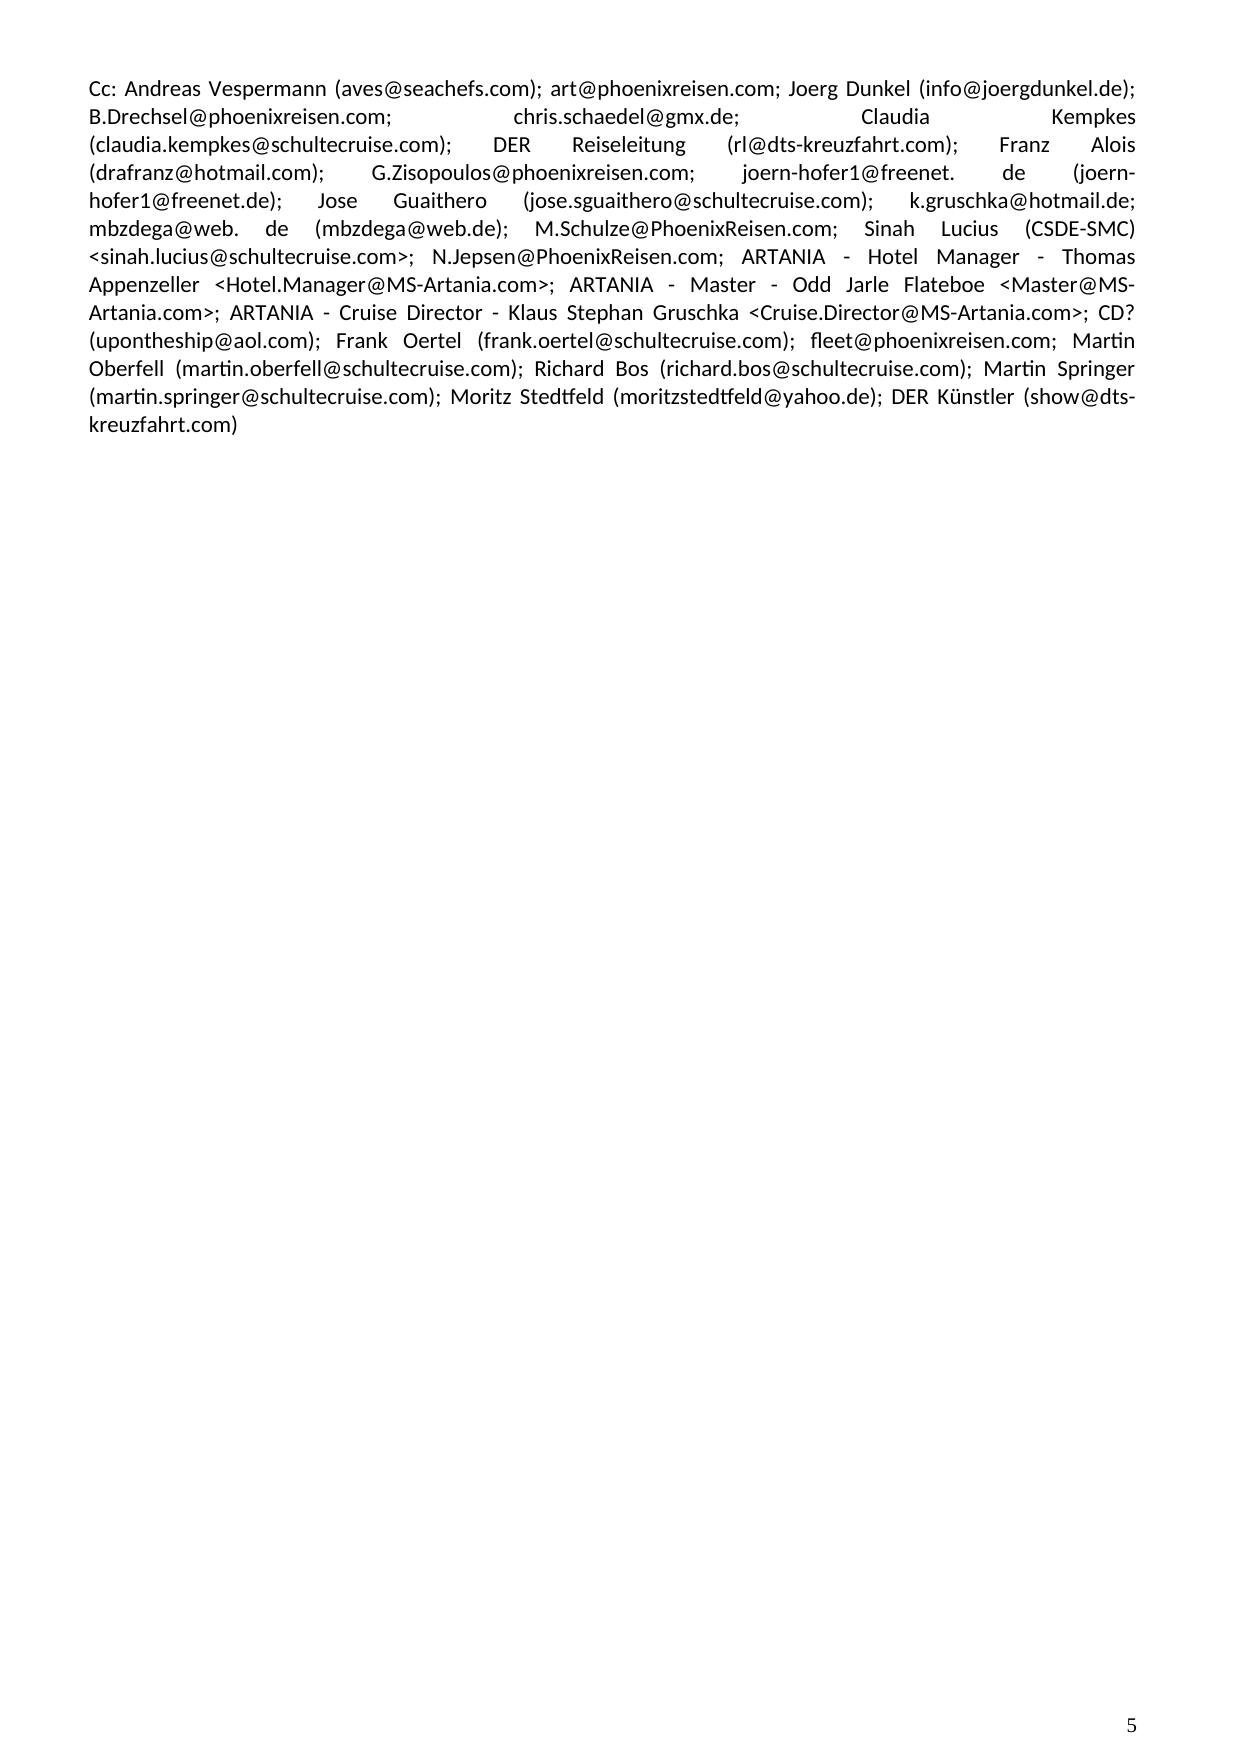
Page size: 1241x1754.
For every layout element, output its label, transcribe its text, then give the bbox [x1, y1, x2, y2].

text Cc: Andreas Vespermann (aves@seachefs.com); art@phoenixreisen.com; Joerg Dunkel (info@joergdunkel.de); B.Drechsel@phoenixreisen.com; chris.schaedel@gmx.de; Claudia Kempkes (claudia.kempkes@schultecruise.com); DER Reiseleitung (rl@dts-kreuzfahrt.com); Franz Alois (drafranz@hotmail.com); G.Zisopoulos@phoenixreisen.com; joern-hofer1@freenet. de (joern-hofer1@freenet.de); Jose Guaithero (jose.sguaithero@schultecruise.com); k.gruschka@hotmail.de; mbzdega@web. de (mbzdega@web.de); M.Schulze@PhoenixReisen.com; Sinah Lucius (CSDE-SMC) <sinah.lucius@schultecruise.com>; N.Jepsen@PhoenixReisen.com; ARTANIA - Hotel Manager - Thomas Appenzeller <Hotel.Manager@MS-Artania.com>; ARTANIA - Master - Odd Jarle Flateboe <Master@MS-Artania.com>; ARTANIA - Cruise Director - Klaus Stephan Gruschka <Cruise.Director@MS-Artania.com>; CD? (upontheship@aol.com); Frank Oertel (frank.oertel@schultecruise.com); fleet@phoenixreisen.com; Martin Oberfell (martin.oberfell@schultecruise.com); Richard Bos (richard.bos@schultecruise.com); Martin Springer (martin.springer@schultecruise.com); Moritz Stedtfeld (moritzstedtfeld@yahoo.de); DER Künstler (show@dts-kreuzfahrt.com) [89, 74, 1137, 438]
